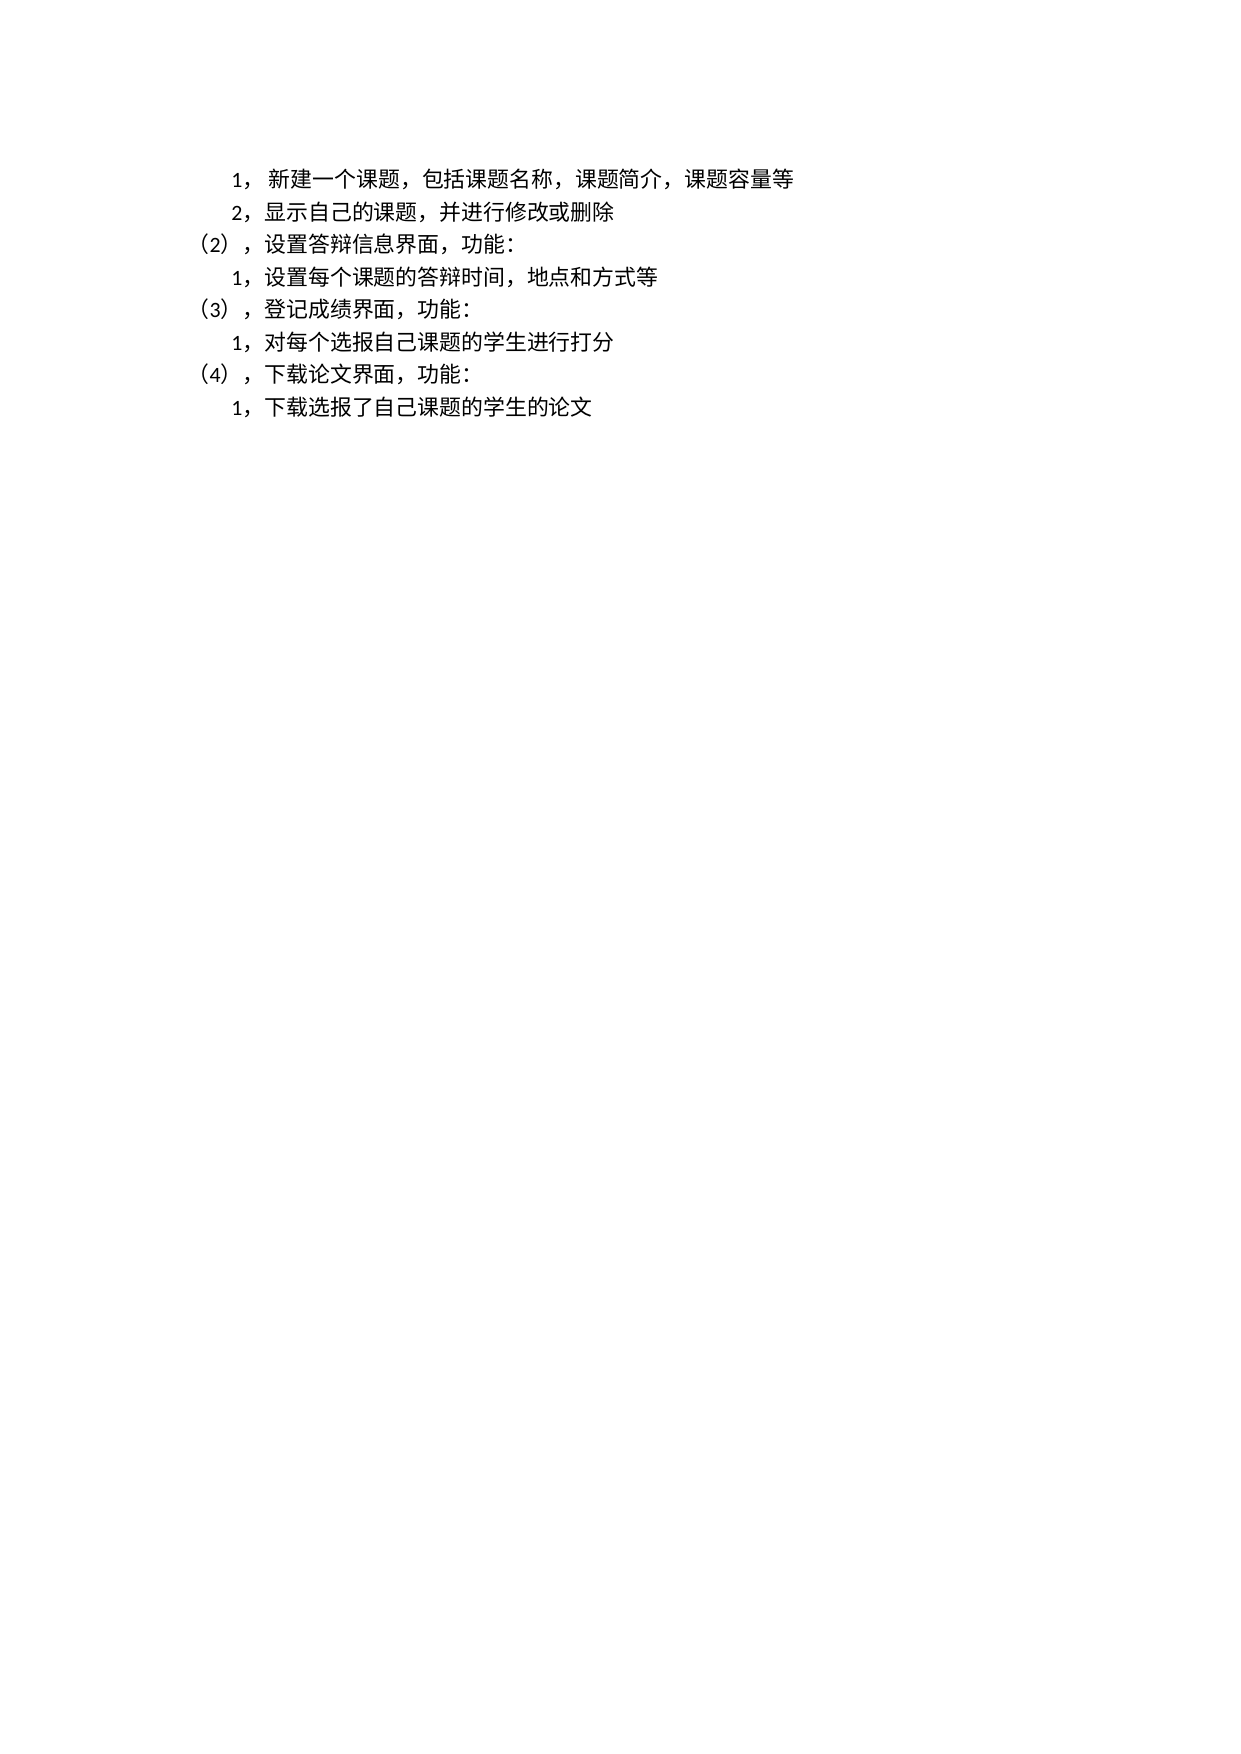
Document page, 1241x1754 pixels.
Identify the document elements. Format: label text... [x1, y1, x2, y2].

text 2，显示自己的课题，并进行修改或删除 [231, 194, 1053, 227]
list 新建一个课题，包括课题名称，课题简介，课题容量等 [231, 162, 1053, 194]
text 1，对每个选报自己课题的学生进行打分 [187, 324, 1053, 357]
text 1，设置每个课题的答辩时间，地点和方式等 [187, 259, 1053, 292]
text （2），设置答辩信息界面，功能： [187, 227, 1053, 259]
text （4），下载论文界面，功能： [187, 357, 1053, 389]
text （3），登记成绩界面，功能： [187, 292, 1053, 324]
text 1，下载选报了自己课题的学生的论文 [187, 389, 1053, 422]
